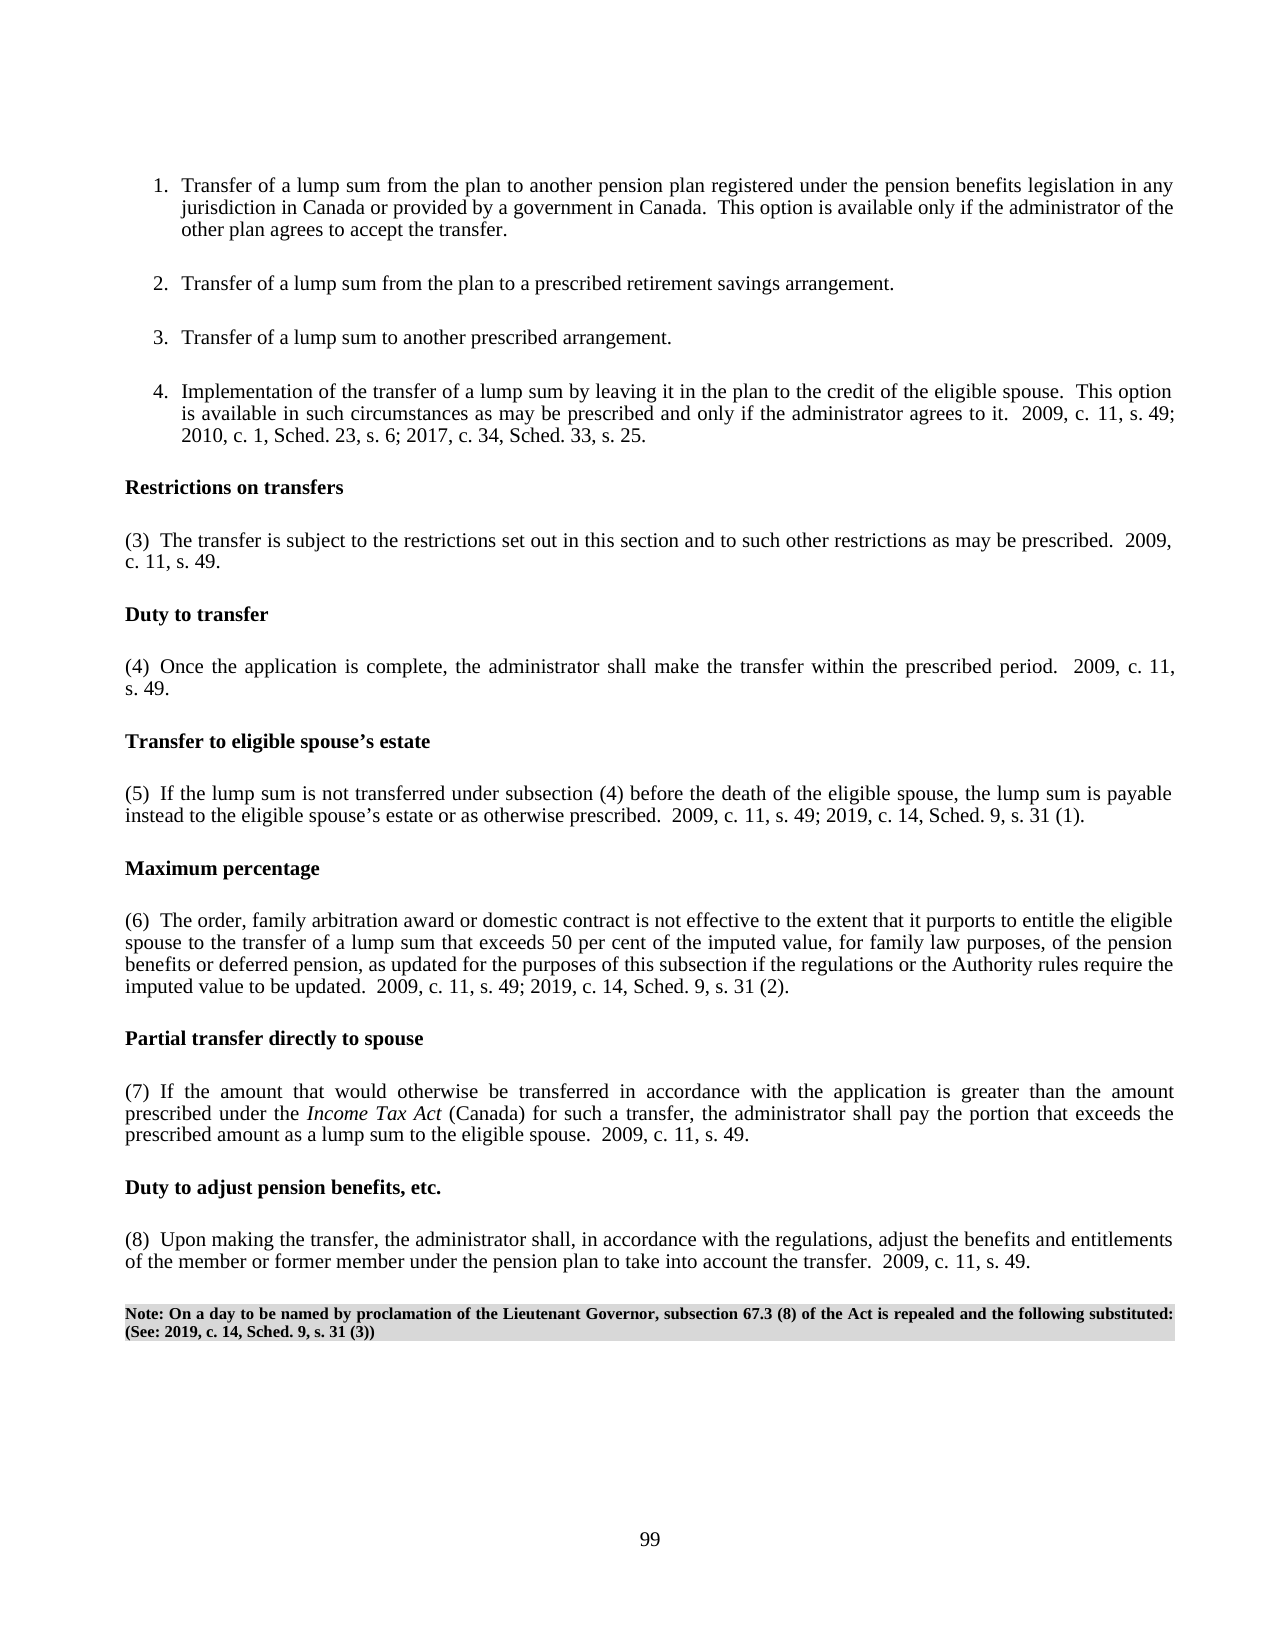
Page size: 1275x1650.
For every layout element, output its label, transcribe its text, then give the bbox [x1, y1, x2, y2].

text Maximum percentage [125, 860, 1175, 879]
text 1. Transfer of a lump sum from the plan to another pension plan registered under the pension benefits legislation in any jurisdiction in Canada or provided by a government in Canada. This option is available only if the administrator of the other plan agrees to accept the transfer. [125, 175, 1175, 240]
text (6) The order, family arbitration award or domestic contract is not effective to the extent that it purports to entitle the eligible spouse to the transfer of a lump sum that exceeds 50 per cent of the imputed value, for family law purposes, of the pension benefits or deferred pension, as updated for the purposes of this subsection if the regulations or the Authority rules require the imputed value to be updated. 2009, c. 11, s. 49; 2019, c. 14, Sched. 9, s. 31 (2). [125, 910, 1175, 997]
text (7) If the amount that would otherwise be transferred in accordance with the application is greater than the amount prescribed under the Income Tax Act (Canada) for such a transfer, the administrator shall pay the portion that exceeds the prescribed amount as a lump sum to the eligible spouse. 2009, c. 11, s. 49. [125, 1081, 1175, 1146]
text 3. Transfer of a lump sum to another prescribed arrangement. [125, 327, 1175, 349]
text (4) Once the application is complete, the administrator shall make the transfer within the prescribed period. 2009, c. 11, s. 49. [125, 657, 1175, 700]
text 4. Implementation of the transfer of a lump sum by leaving it in the plan to the credit of the eligible spouse. This option is available in such circumstances as may be prescribed and only if the administrator agrees to it. 2009, c. 11, s. 49; 2010, c. 1, Sched. 23, s. 6; 2017, c. 34, Sched. 33, s. 25. [125, 381, 1175, 446]
text Duty to adjust pension benefits, etc. [125, 1179, 1175, 1198]
text Duty to transfer [125, 607, 1175, 625]
text (3) The transfer is subject to the restrictions set out in this section and to such other restrictions as may be prescribed. 2009, c. 11, s. 49. [125, 530, 1175, 573]
text 2. Transfer of a lump sum from the plan to a prescribed retirement savings arrangement. [125, 273, 1175, 294]
text Partial transfer directly to spouse [125, 1031, 1175, 1049]
text Transfer to eligible spouse’s estate [125, 733, 1175, 752]
text (8) Upon making the transfer, the administrator shall, in accordance with the regulations, adjust the benefits and entitlements of the member or former member under the pension plan to take into account the transfer. 2009, c. 11, s. 49. [125, 1229, 1175, 1273]
text (5) If the lump sum is not transferred under subsection (4) before the death of the eligible spouse, the lump sum is payable instead to the eligible spouse’s estate or as otherwise prescribed. 2009, c. 11, s. 49; 2019, c. 14, Sched. 9, s. 31 (1). [125, 783, 1175, 827]
text Note: On a day to be named by proclamation of the Lieutenant Governor, subsection 67.3 (8) of the Act is repealed and the following substituted: (See: 2019, c. 14, Sched. 9, s. 31 (3)) [125, 1304, 1175, 1341]
text Restrictions on transfers [125, 480, 1175, 498]
